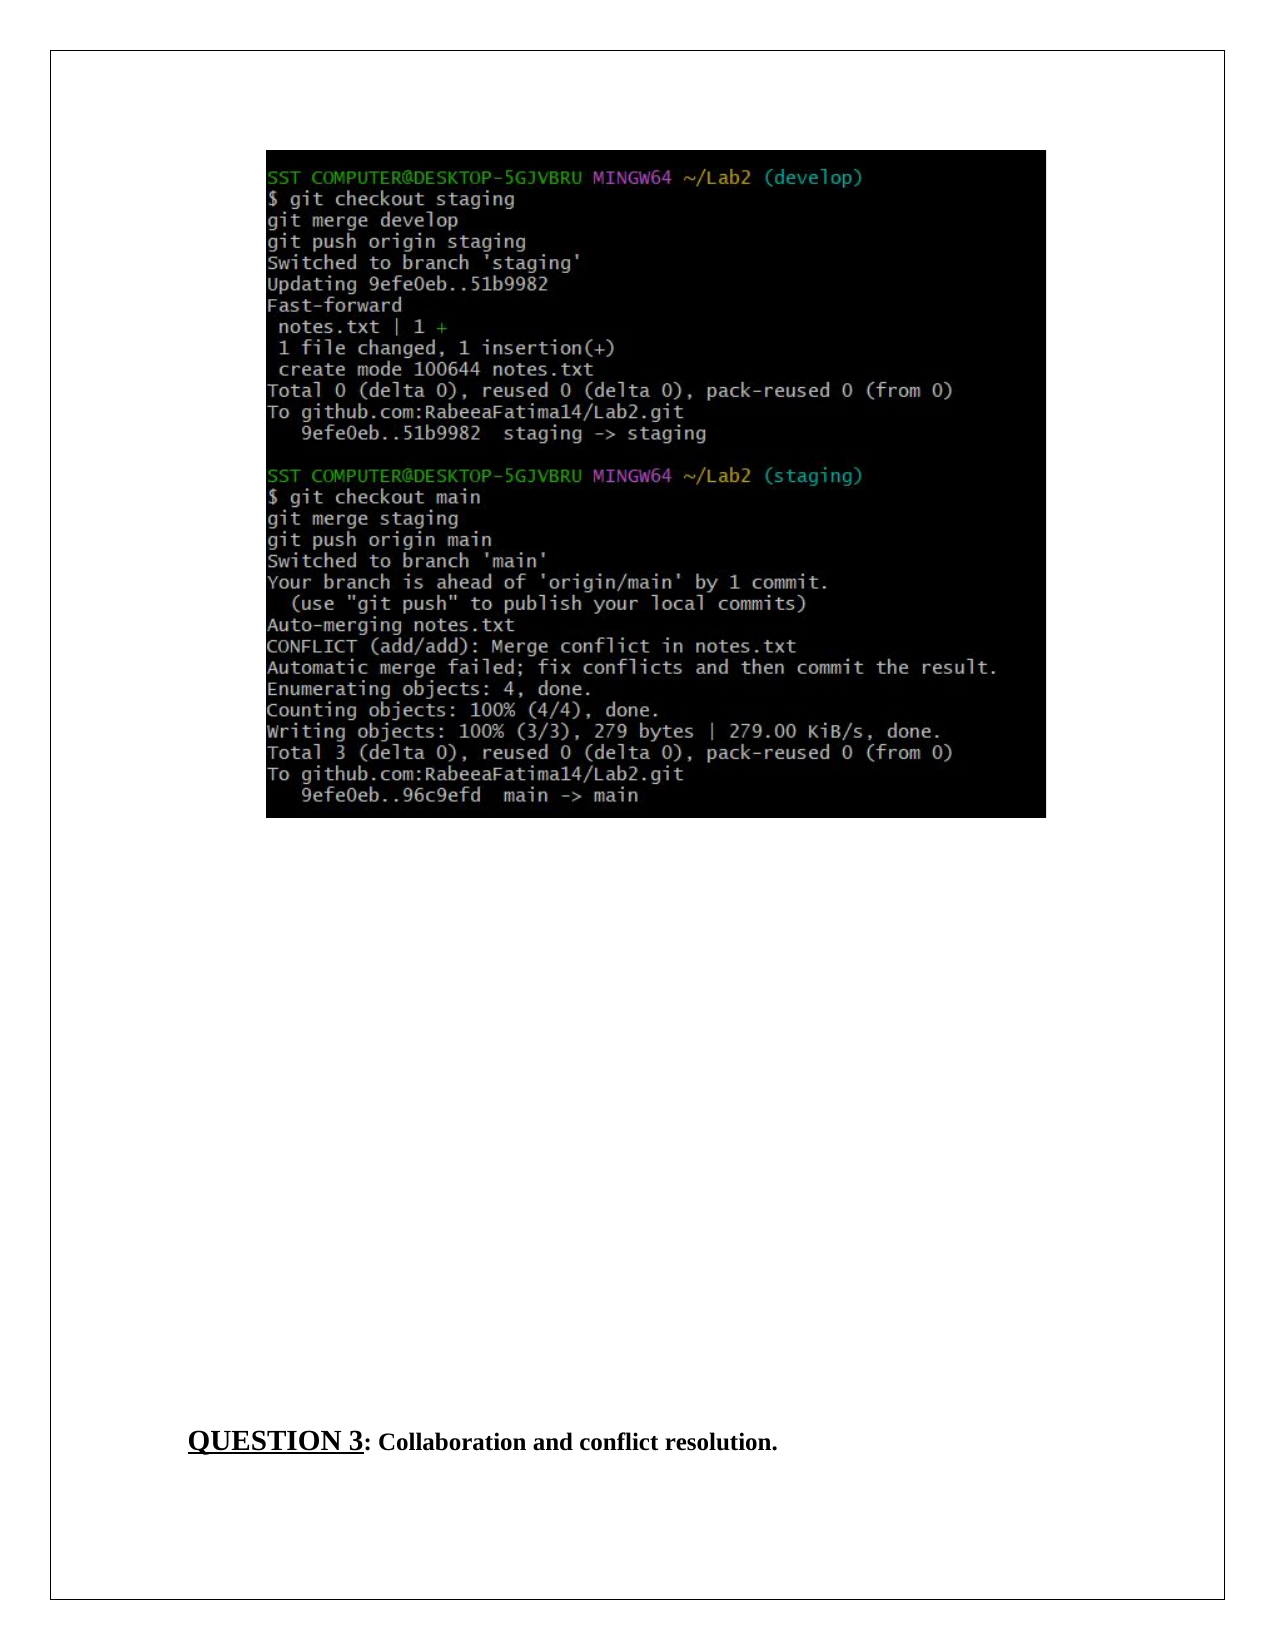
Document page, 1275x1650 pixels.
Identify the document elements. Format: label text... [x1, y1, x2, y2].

picture [266, 150, 1047, 818]
text QUESTION 3: Collaboration and conflict resolution. [187, 1423, 1125, 1457]
